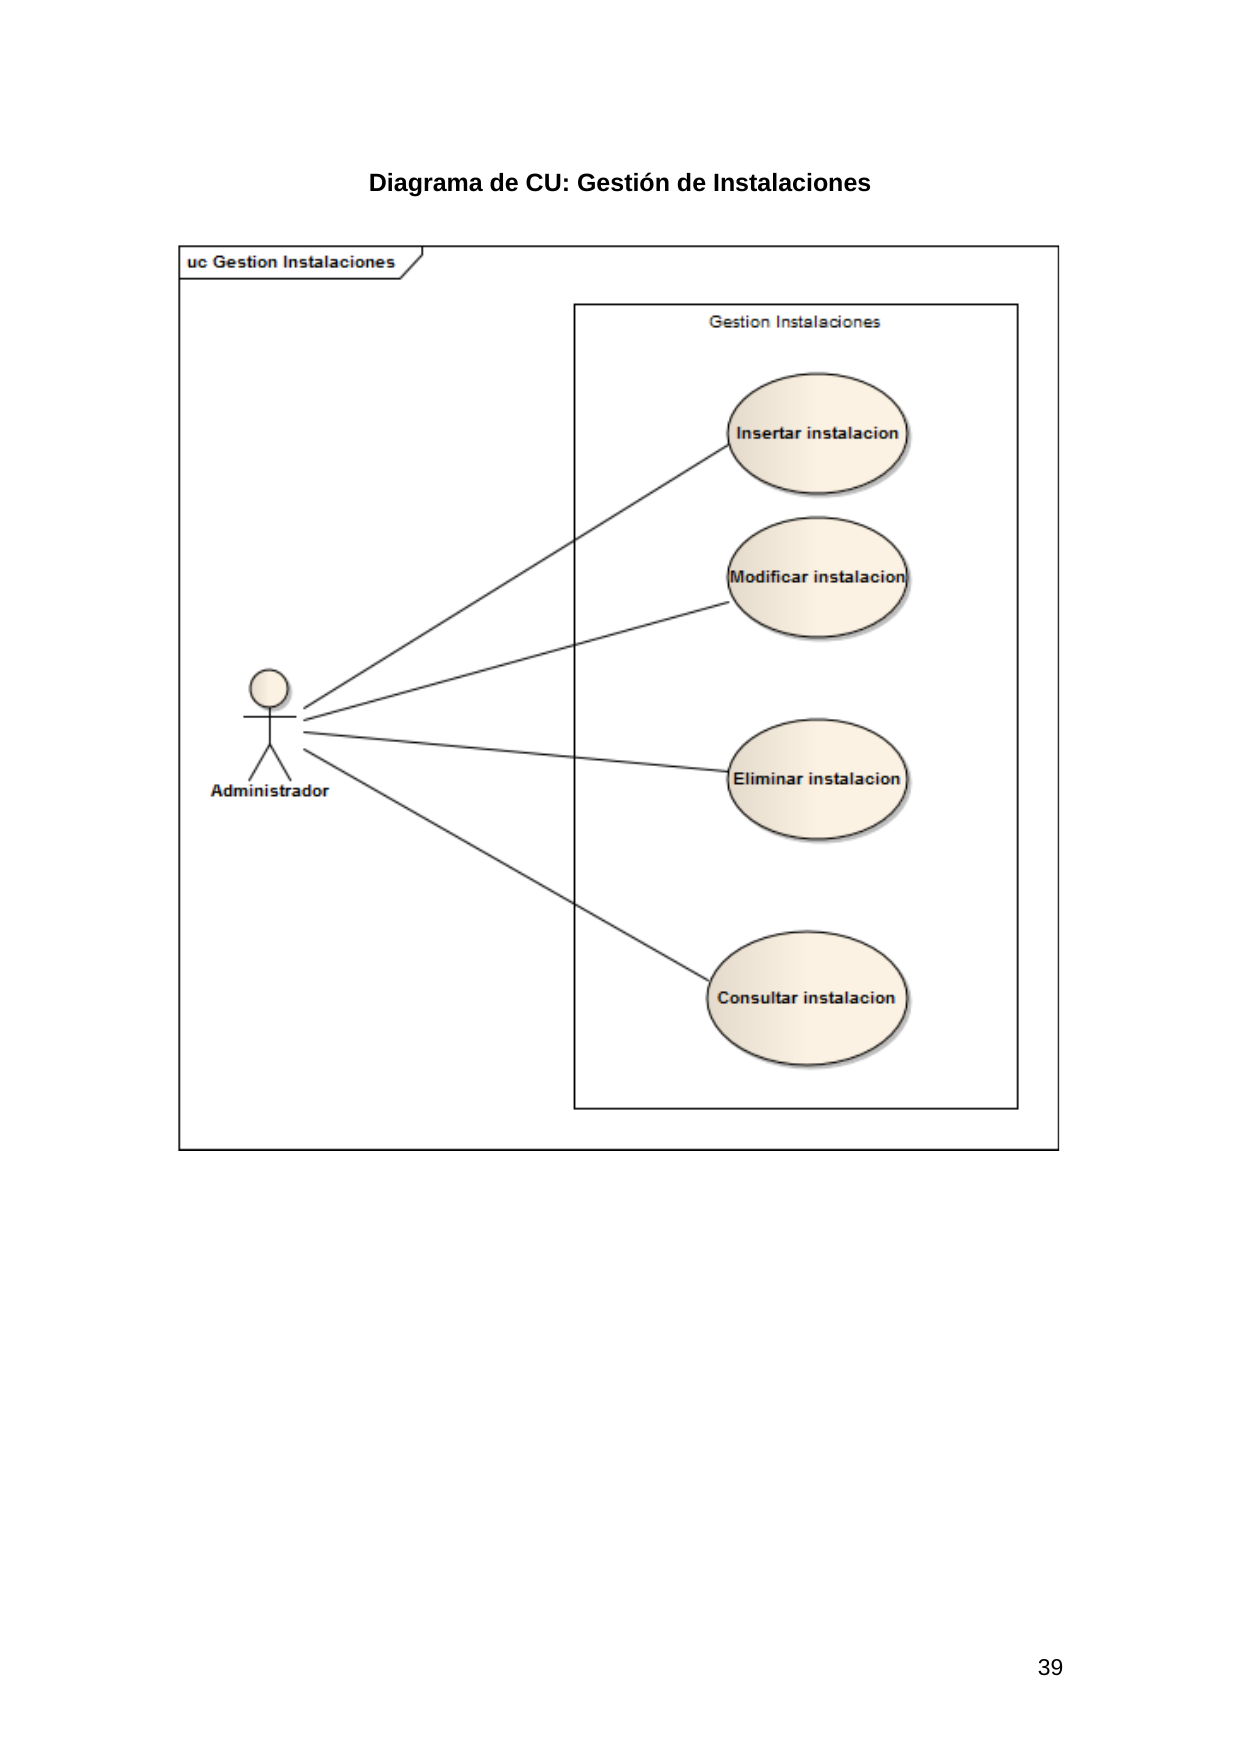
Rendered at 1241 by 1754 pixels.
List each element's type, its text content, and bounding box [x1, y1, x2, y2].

subtitle Diagrama de CU: Gestión de Instalaciones [177, 168, 1063, 197]
picture [177, 244, 1060, 1151]
